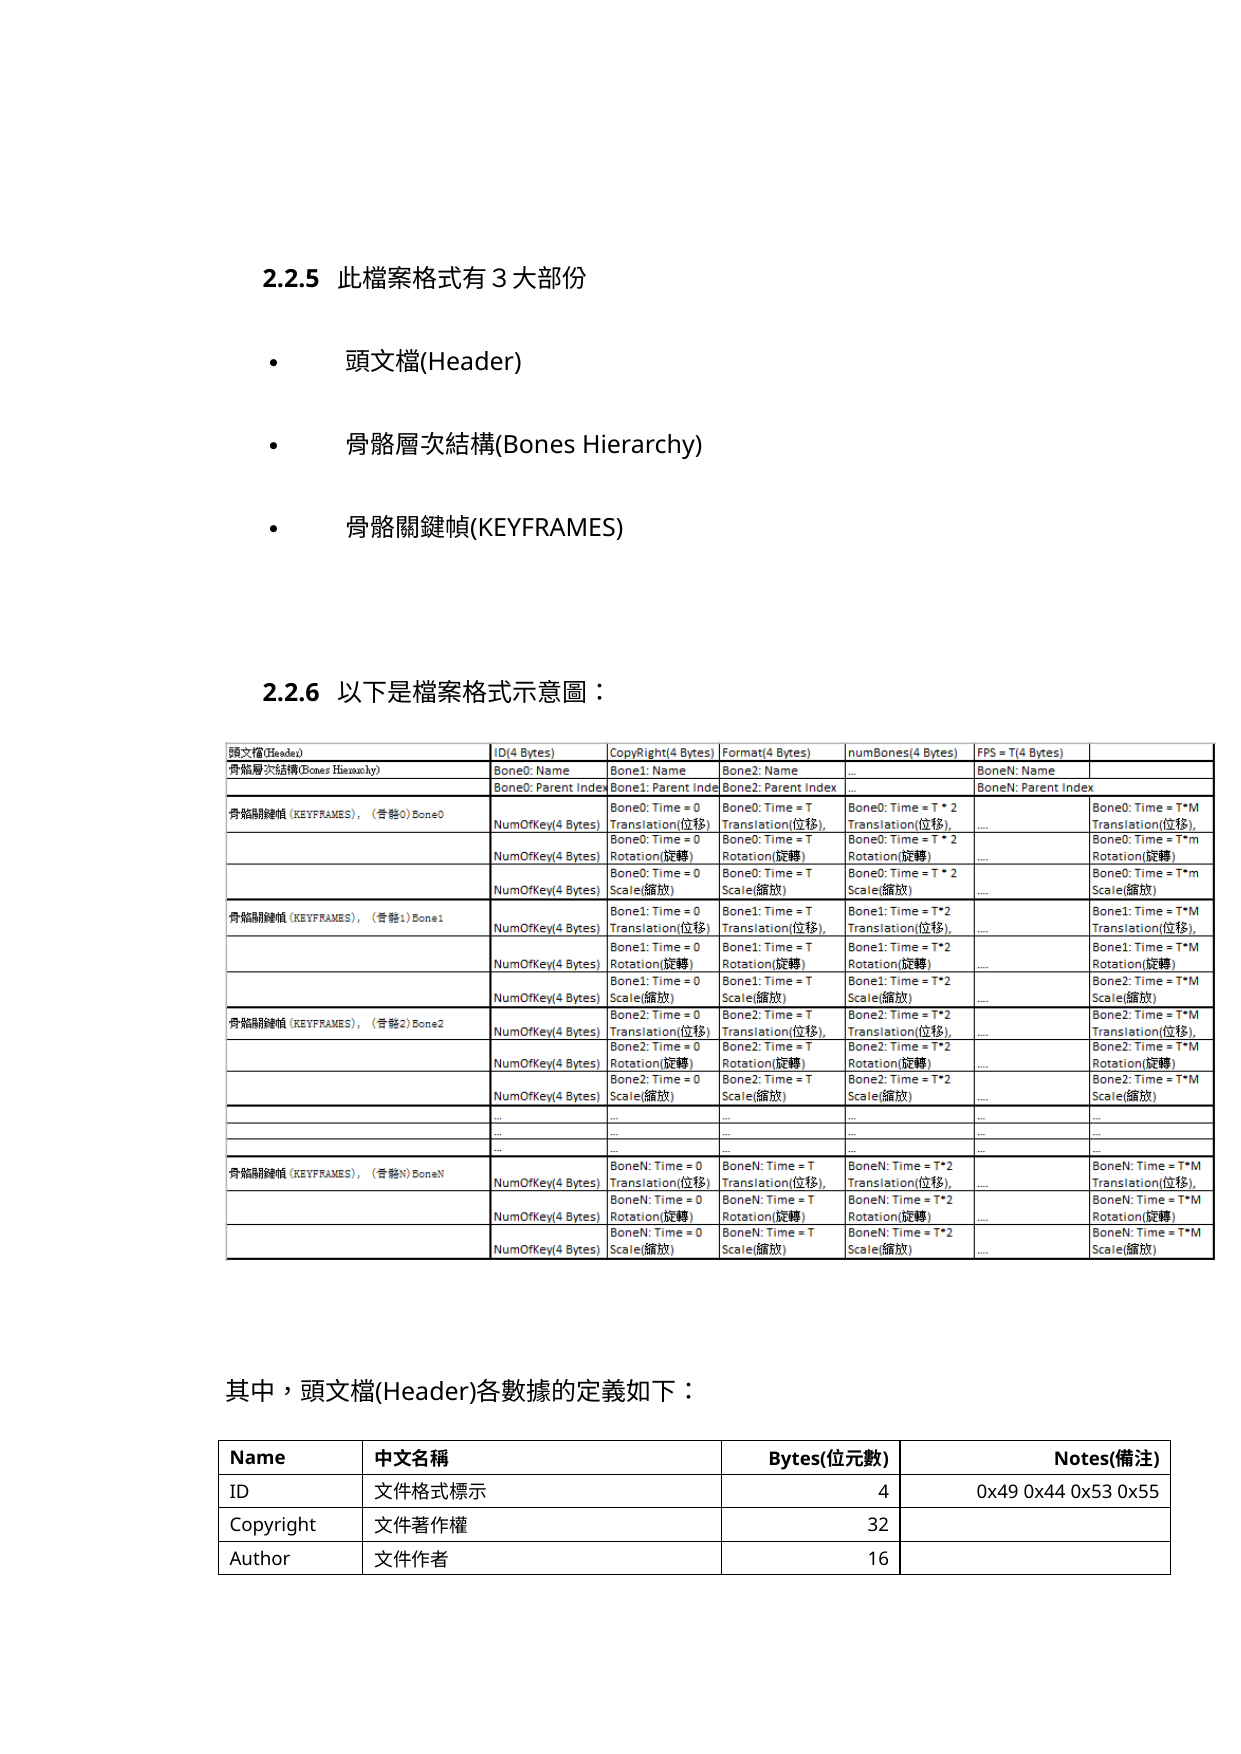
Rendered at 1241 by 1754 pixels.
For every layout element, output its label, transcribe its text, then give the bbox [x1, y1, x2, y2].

table_cell Author [219, 1542, 362, 1574]
picture [225, 742, 1216, 1261]
table_cell [901, 1508, 1170, 1541]
table_header Name [219, 1441, 362, 1473]
table_cell 文件著作權 [363, 1508, 721, 1541]
table_cell 32 [722, 1508, 899, 1541]
table_cell 文件作者 [363, 1542, 721, 1574]
table_header Notes(備注) [901, 1441, 1170, 1473]
table_cell Copyright [219, 1508, 362, 1541]
table_cell 0x49 0x44 0x53 0x55 [901, 1475, 1170, 1507]
table_cell [901, 1542, 1170, 1574]
list 骨骼層次結構(Bones Hierarchy) [270, 410, 1053, 475]
list 骨骼關鍵幀(KEYFRAMES) [270, 493, 1053, 558]
table_cell 文件格式標示 [363, 1475, 721, 1507]
list 以下是檔案格式示意圖： [262, 658, 1053, 723]
table_cell 16 [722, 1542, 899, 1574]
table_header 中文名稱 [363, 1441, 721, 1473]
table_cell ID [219, 1475, 362, 1507]
list 此檔案格式有３大部份 [262, 244, 1053, 309]
table_cell 4 [722, 1475, 899, 1507]
table_header Bytes(位元數) [722, 1441, 899, 1473]
text 其中，頭文檔(Header)各數據的定義如下： [225, 1357, 1053, 1422]
list 頭文檔(Header) [270, 327, 1053, 392]
